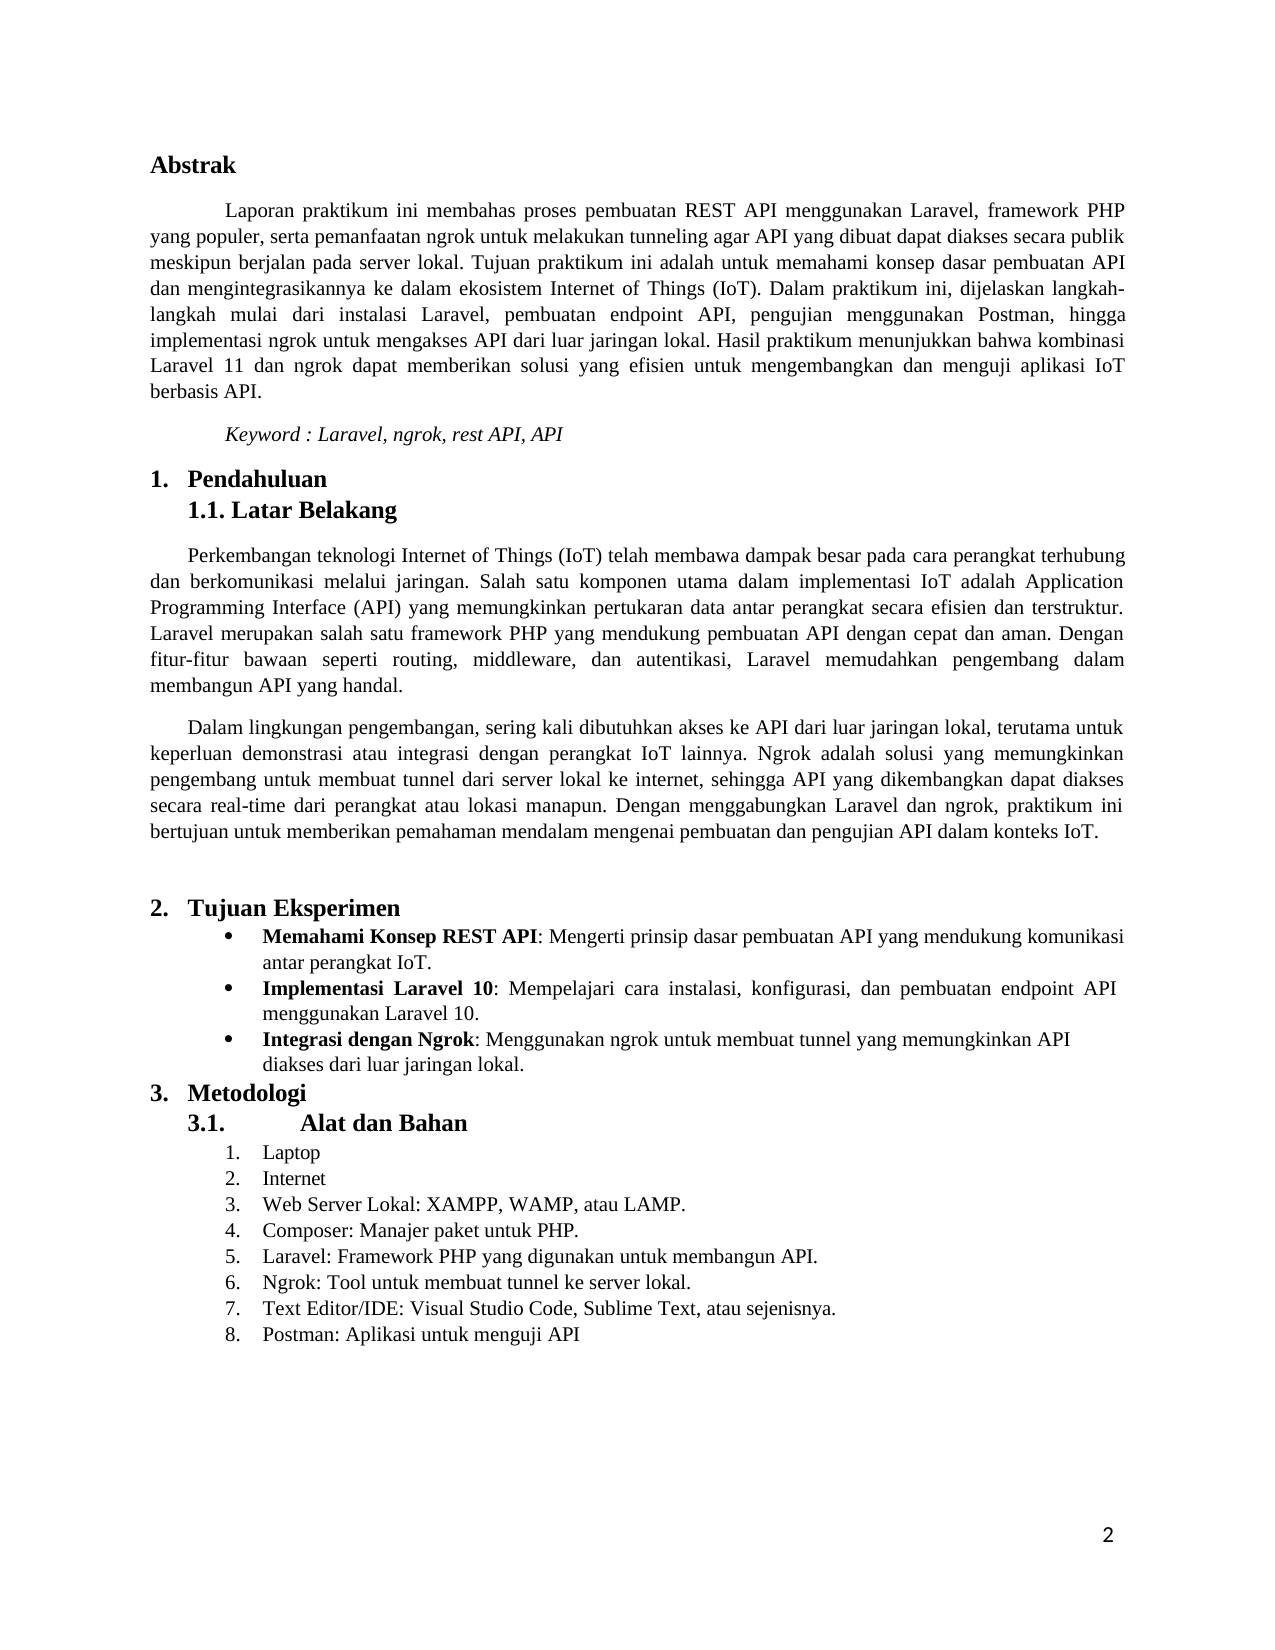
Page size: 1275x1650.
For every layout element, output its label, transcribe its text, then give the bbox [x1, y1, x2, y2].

text Perkembangan teknologi Internet of Things (IoT) telah membawa dampak besar pada cara perangkat terhubung dan berkomunikasi melalui jaringan. Salah satu komponen utama dalam implementasi IoT adalah Application Programming Interface (API) yang memungkinkan pertukaran data antar perangkat secara efisien dan terstruktur. Laravel merupakan salah satu framework PHP yang mendukung pembuatan API dengan cepat dan aman. Dengan fitur-fitur bawaan seperti routing, middleware, dan autentikasi, Laravel memudahkan pengembang dalam membangun API yang handal. [150, 543, 1125, 697]
subtitle Abstrak [150, 150, 863, 179]
list Integrasi dengan Ngrok: Menggunakan ngrok untuk membuat tunnel yang memungkinkan API diakses dari luar jaringan lokal. [225, 1027, 1125, 1076]
list Postman: Aplikasi untuk menguji API [225, 1322, 1237, 1346]
list Text Editor/IDE: Visual Studio Code, Sublime Text, atau sejenisnya. [225, 1295, 1237, 1319]
list Laptop [225, 1140, 1237, 1164]
subtitle Tujuan Eksperimen [150, 893, 1237, 921]
list Internet [225, 1166, 1237, 1190]
subtitle Metodologi [150, 1078, 1237, 1106]
list Ngrok: Tool untuk membuat tunnel ke server lokal. [225, 1269, 1237, 1294]
text Laporan praktikum ini membahas proses pembuatan REST API menggunakan Laravel, framework PHP yang populer, serta pemanfaatan ngrok untuk melakukan tunneling agar API yang dibuat dapat diakses secara publik meskipun berjalan pada server lokal. Tujuan praktikum ini adalah untuk memahami konsep dasar pembuatan API dan mengintegrasikannya ke dalam ekosistem Internet of Things (IoT). Dalam praktikum ini, dijelaskan langkah-langkah mulai dari instalasi Laravel, pembuatan endpoint API, pengujian menggunakan Postman, hingga implementasi ngrok untuk mengakses API dari luar jaringan lokal. Hasil praktikum menunjukkan bahwa kombinasi Laravel 11 dan ngrok dapat memberikan solusi yang efisien untuk mengembangkan dan menguji aplikasi IoT berbasis API. [150, 198, 1126, 403]
list Laravel: Framework PHP yang digunakan untuk membangun API. [225, 1244, 1237, 1268]
list Implementasi Laravel 10: Mempelajari cara instalasi, konfigurasi, dan pembuatan endpoint API menggunakan Laravel 10. [225, 976, 1125, 1025]
list Web Server Lokal: XAMPP, WAMP, atau LAMP. [225, 1192, 1237, 1216]
subtitle Pendahuluan [150, 464, 1237, 493]
list Composer: Manajer paket untuk PHP. [225, 1218, 1237, 1242]
text Keyword : Laravel, ngrok, rest API, API [225, 422, 1237, 446]
text Dalam lingkungan pengembangan, sering kali dibutuhkan akses ke API dari luar jaringan lokal, terutama untuk keperluan demonstrasi atau integrasi dengan perangkat IoT lainnya. Ngrok adalah solusi yang memungkinkan pengembang untuk membuat tunnel dari server lokal ke internet, sehingga API yang dikembangkan dapat diakses secara real-time dari perangkat atau lokasi manapun. Dengan menggabungkan Laravel dan ngrok, praktikum ini bertujuan untuk memberikan pemahaman mendalam mengenai pembuatan dan pengujian API dalam konteks IoT. [150, 715, 1125, 843]
list Latar Belakang [187, 495, 1237, 524]
list Alat dan Bahan [187, 1108, 1237, 1137]
list Memahami Konsep REST API: Mengerti prinsip dasar pembuatan API yang mendukung komunikasi antar perangkat IoT. [225, 924, 1125, 974]
